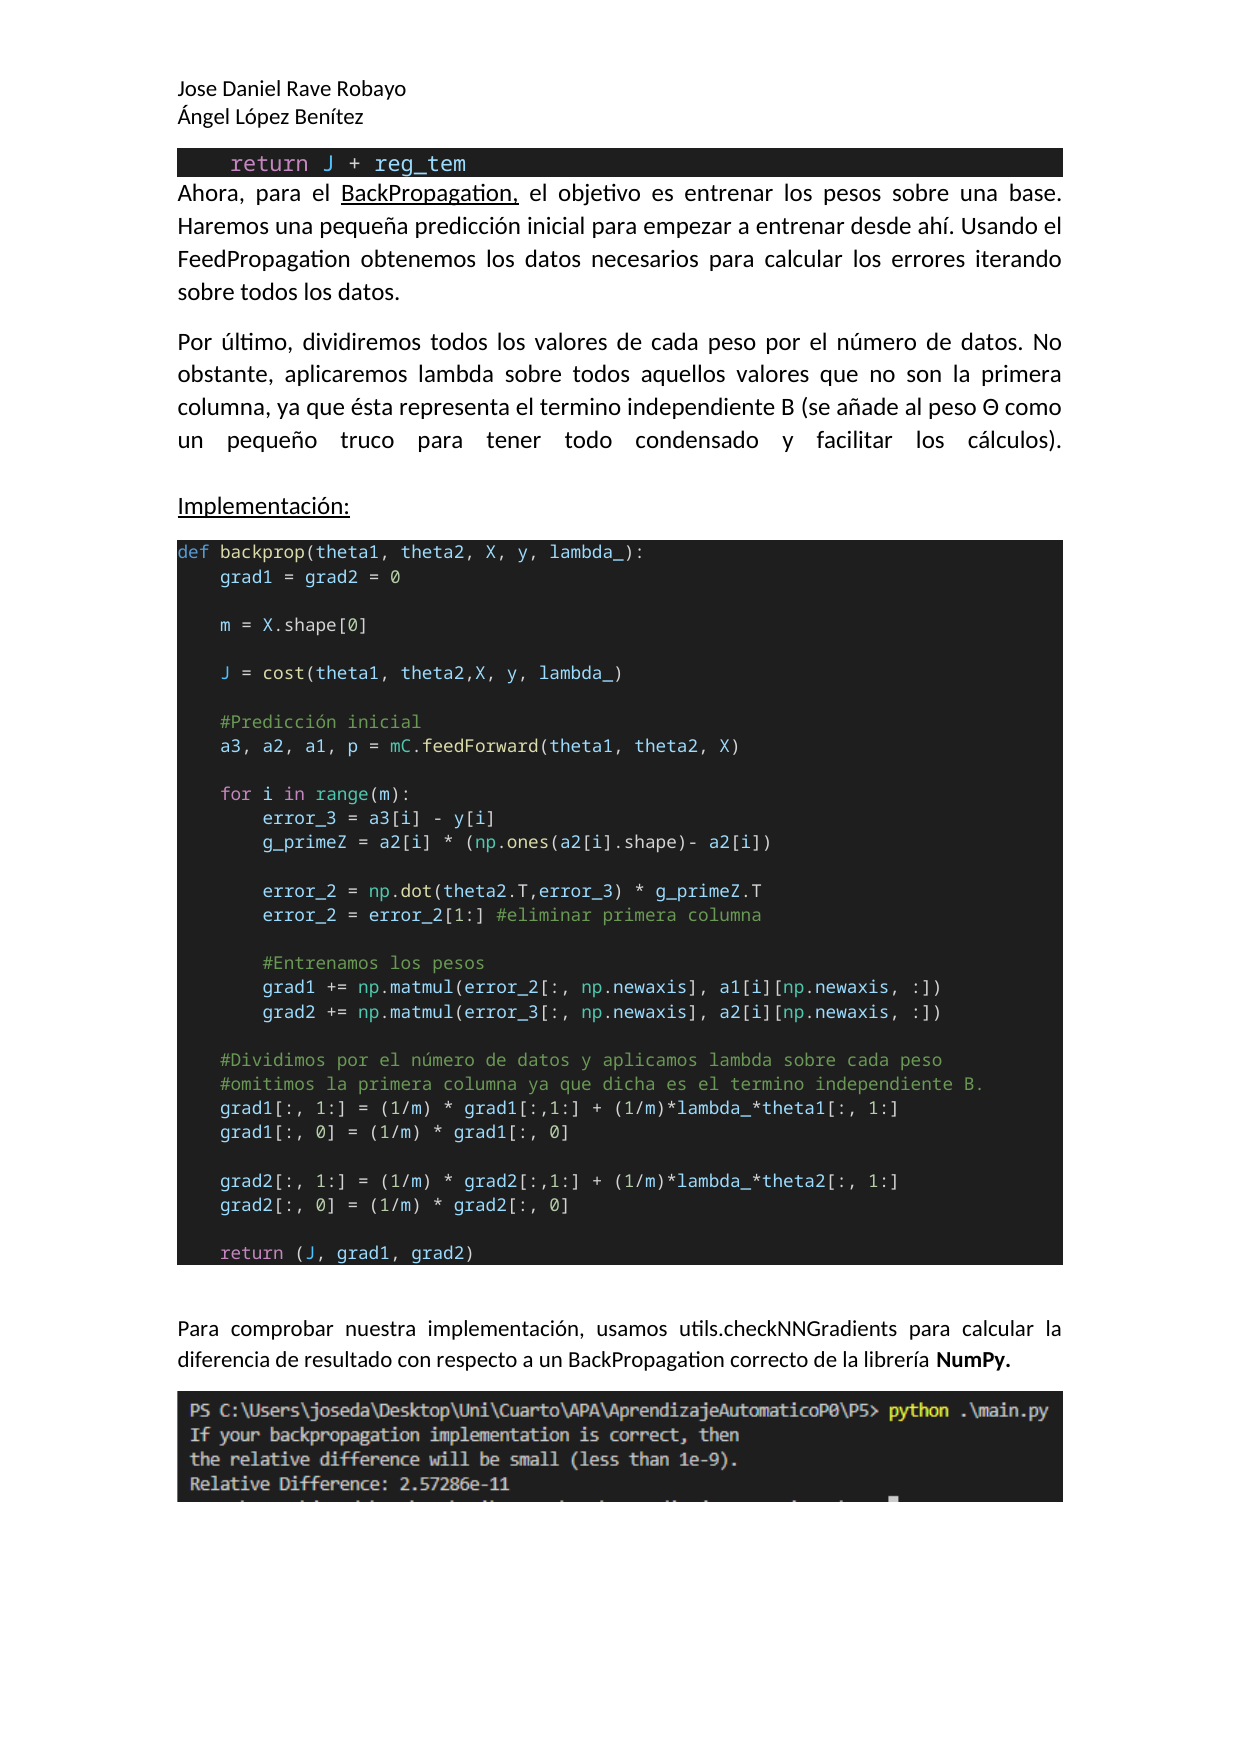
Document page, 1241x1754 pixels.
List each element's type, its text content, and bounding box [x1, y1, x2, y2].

text Para comprobar nuestra implementación, usamos utils.checkNNGradients para calcular la diferencia de resultado con respecto a un BackPropagation correcto de la librería NumPy. [177, 1314, 1063, 1373]
text grad1[:, 0] = (1/m) * grad1[:, 0] [177, 1120, 1063, 1144]
text Por último, dividiremos todos los valores de cada peso por el número de datos. No obstante, aplicaremos lambda sobre todos aquellos valores que no son la primera columna, ya que ésta representa el termino independiente B (se añade al peso Θ como un pequeño truco para tener todo condensado y facilitar los cálculos). Implementación: [177, 326, 1063, 521]
text error_2 = np.dot(theta2.T,error_3) * g_primeZ.T [177, 878, 1063, 902]
text error_2 = error_2[1:] #eliminar primera columna [177, 902, 1063, 927]
text J = cost(theta1, theta2,X, y, lambda_) [177, 661, 1063, 685]
text grad2[:, 0] = (1/m) * grad2[:, 0] [177, 1192, 1063, 1217]
text a3, a2, a1, p = mC.feedForward(theta1, theta2, X) [177, 733, 1063, 757]
text grad1[:, 1:] = (1/m) * grad1[:,1:] + (1/m)*lambda_*theta1[:, 1:] [177, 1096, 1063, 1120]
text grad1 = grad2 = 0 [177, 564, 1063, 588]
text #omitimos la primera columna ya que dicha es el termino independiente B. [177, 1072, 1063, 1096]
picture [177, 1391, 1063, 1502]
text grad2[:, 1:] = (1/m) * grad2[:,1:] + (1/m)*lambda_*theta2[:, 1:] [177, 1168, 1063, 1192]
text Ahora, para el BackPropagation, el objetivo es entrenar los pesos sobre una base. Haremos una pequeña predicción inicial para empezar a entrenar desde ahí. Usando el FeedPropagation obtenemos los datos necesarios para calcular los errores iterando sobre todos los datos. [177, 177, 1063, 307]
text for i in range(m): [177, 782, 1063, 806]
text return (J, grad1, grad2) [177, 1241, 1063, 1265]
text grad2 += np.matmul(error_3[:, np.newaxis], a2[i][np.newaxis, :]) [177, 999, 1063, 1023]
text return J + reg_tem [177, 148, 1063, 177]
text error_3 = a3[i] - y[i] [177, 806, 1063, 830]
text #Dividimos por el número de datos y aplicamos lambda sobre cada peso [177, 1047, 1063, 1072]
text #Predicción inicial [177, 709, 1063, 733]
text g_primeZ = a2[i] * (np.ones(a2[i].shape)- a2[i]) [177, 830, 1063, 854]
text grad1 += np.matmul(error_2[:, np.newaxis], a1[i][np.newaxis, :]) [177, 975, 1063, 999]
text def backprop(theta1, theta2, X, y, lambda_): [177, 540, 1063, 564]
text m = X.shape[0] [177, 612, 1063, 637]
text #Entrenamos los pesos [177, 951, 1063, 975]
